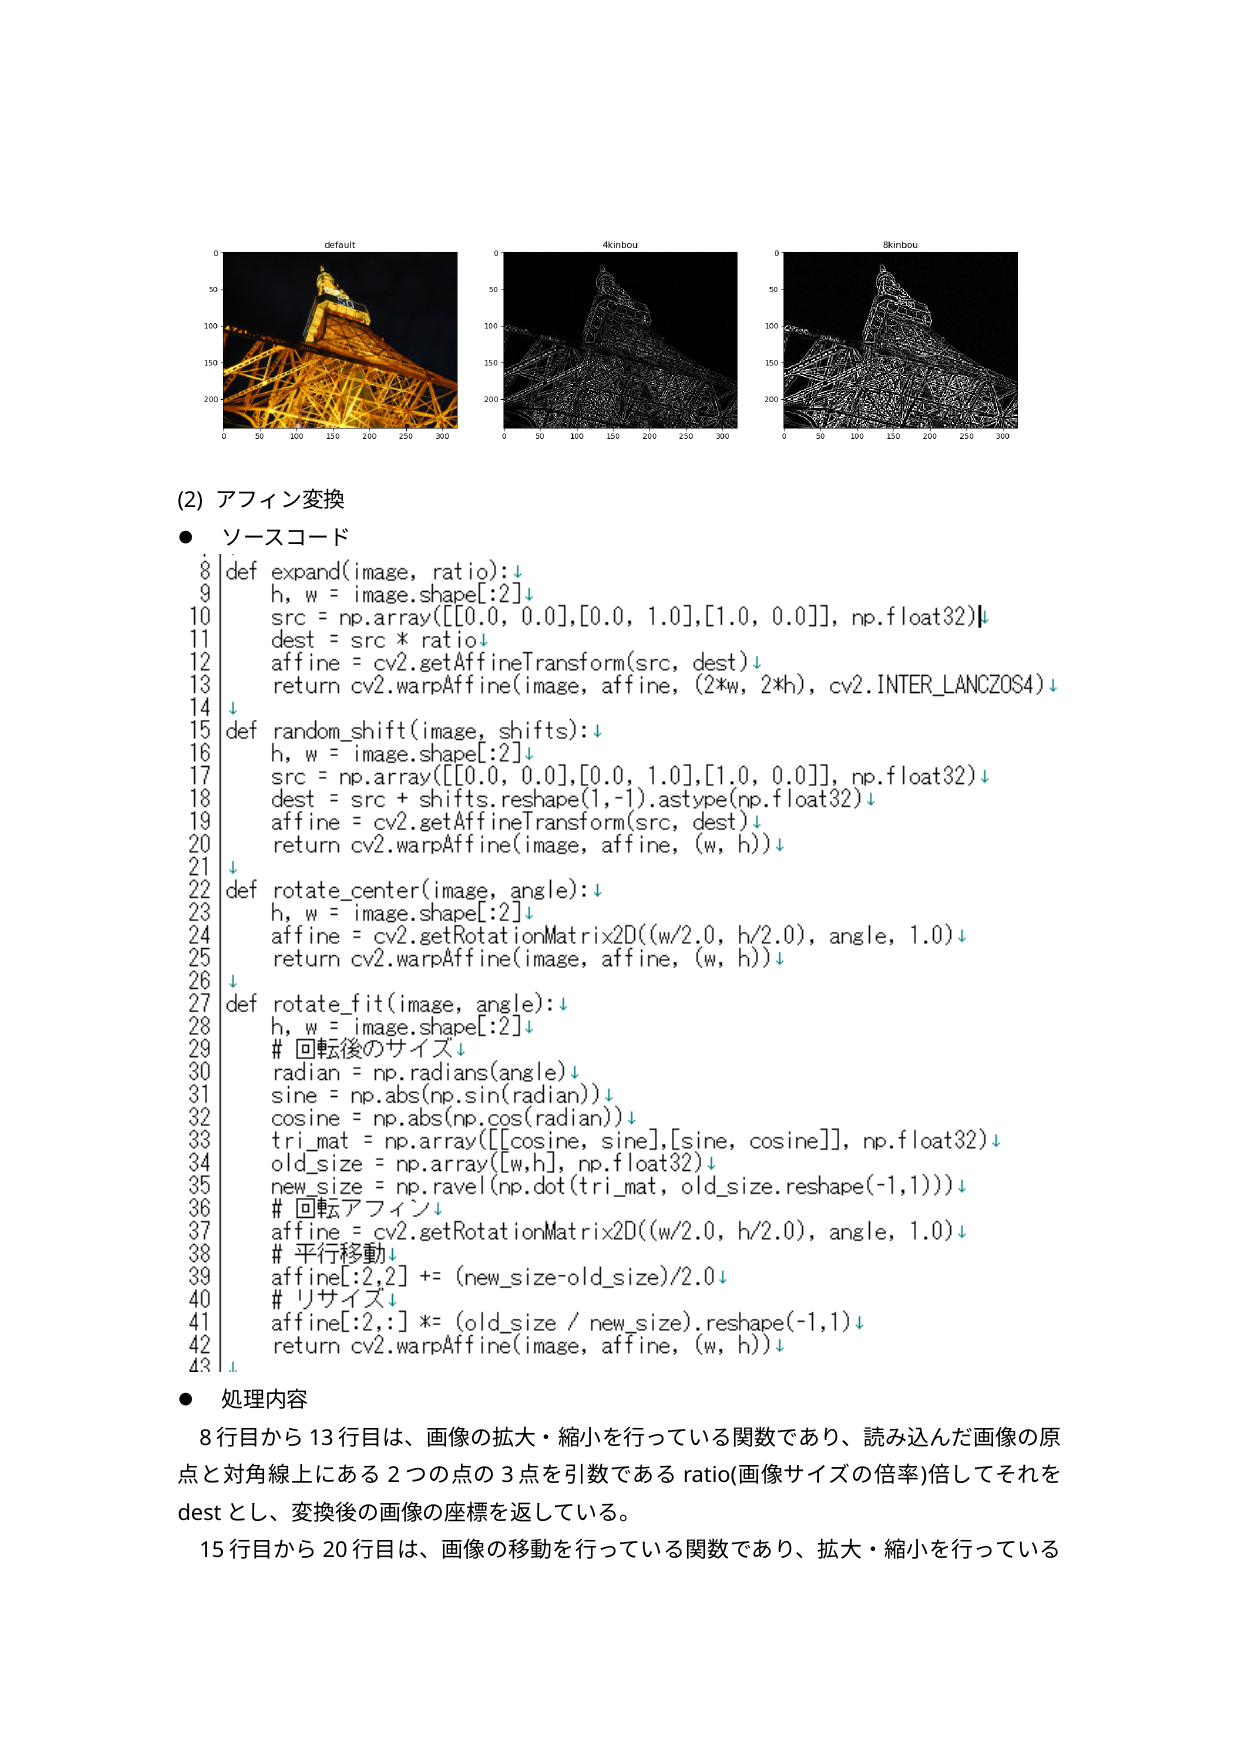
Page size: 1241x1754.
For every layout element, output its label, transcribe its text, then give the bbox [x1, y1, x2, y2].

list アフィン変換 [177, 479, 1042, 517]
list 処理内容 [177, 1379, 1063, 1417]
text 8行目から13行目は、画像の拡大・縮小を行っている関数であり、読み込んだ画像の原点と対角線上にある2つの点の3点を引数であるratio(画像サイズの倍率)倍してそれをdestとし、変換後の画像の座標を返している。 [177, 1417, 1063, 1529]
picture [177, 554, 1063, 1372]
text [177, 1529, 1063, 1567]
picture [177, 216, 1063, 461]
list ソースコード [177, 517, 1042, 554]
